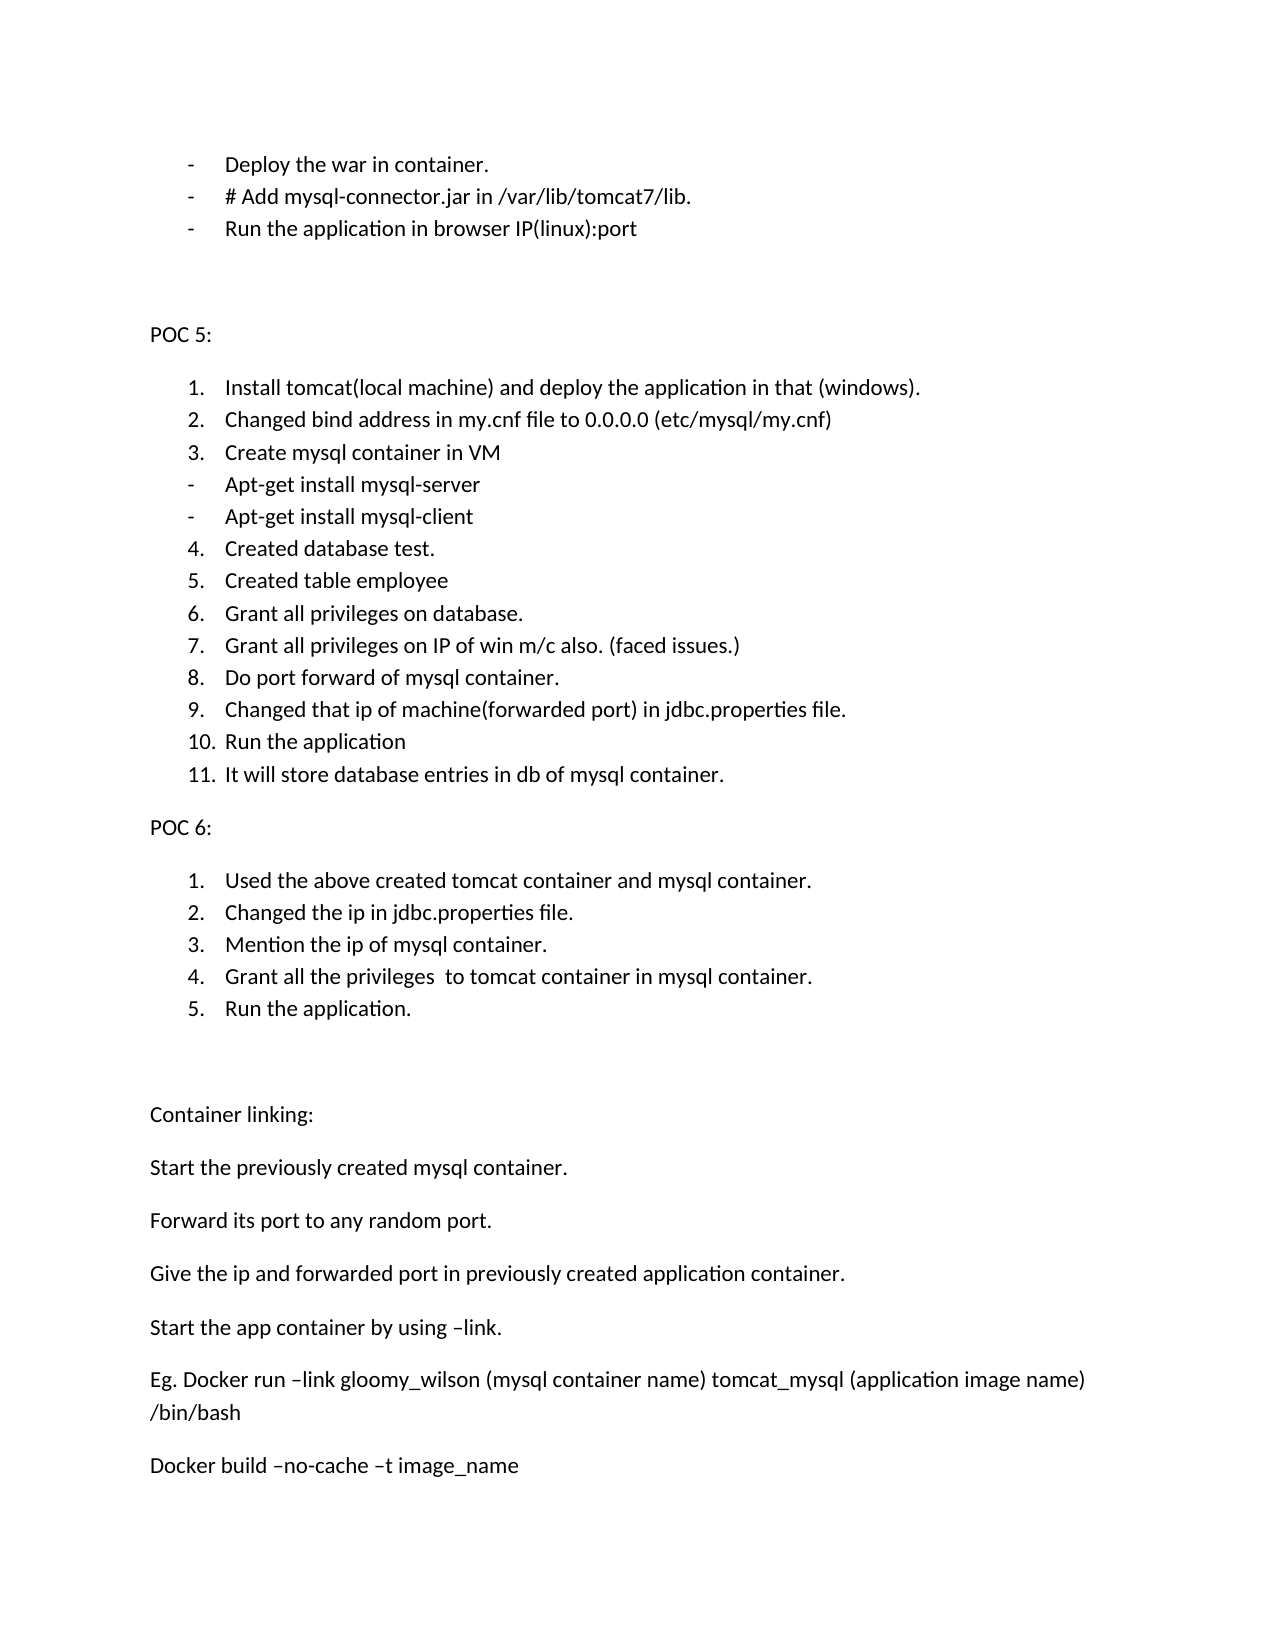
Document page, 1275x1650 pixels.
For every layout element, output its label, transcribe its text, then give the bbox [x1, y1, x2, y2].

list Run the application [187, 727, 1125, 756]
list Created table employee [187, 567, 1125, 594]
list Changed bind address in my.cnf file to 0.0.0.0 (etc/mysql/my.cnf) [187, 406, 1125, 434]
list Deploy the war in container. [187, 150, 1125, 178]
text Eg. Docker run –link gloomy_wilson (mysql container name) tomcat_mysql (application image name) /bin/bash [150, 1366, 1125, 1426]
list Install tomcat(local machine) and deploy the application in that (windows). [187, 373, 1125, 401]
list Do port forward of mysql container. [187, 663, 1125, 691]
text Forward its port to any random port. [150, 1207, 1125, 1234]
list It will store database entries in db of mysql container. [187, 760, 1125, 788]
text Container linking: [150, 1101, 1125, 1128]
list Grant all privileges on database. [187, 599, 1125, 627]
text Give the ip and forwarded port in previously created application container. [150, 1259, 1125, 1288]
list Run the application. [187, 994, 1125, 1022]
list Create mysql container in VM [187, 438, 1125, 466]
text Start the app container by using –link. [150, 1313, 1125, 1341]
list Used the above created tomcat container and mysql container. [187, 866, 1125, 894]
text POC 5: [150, 320, 1125, 348]
list # Add mysql-connector.jar in /var/lib/tomcat7/lib. [187, 182, 1125, 210]
list Created database test. [187, 534, 1125, 562]
list Grant all privileges on IP of win m/c also. (faced issues.) [187, 631, 1125, 659]
list Run the application in browser IP(linux):port [187, 214, 1125, 242]
text POC 6: [150, 813, 1125, 841]
list Apt-get install mysql-client [187, 502, 1125, 530]
list Apt-get install mysql-server [187, 470, 1125, 498]
list Changed that ip of machine(forwarded port) in jdbc.properties file. [187, 695, 1125, 723]
list Mention the ip of mysql container. [187, 930, 1125, 958]
text Start the previously created mysql container. [150, 1153, 1125, 1182]
text Docker build –no-cache –t image_name [150, 1451, 1125, 1479]
list Grant all the privileges to tomcat container in mysql container. [187, 962, 1125, 990]
list Changed the ip in jdbc.properties file. [187, 898, 1125, 926]
